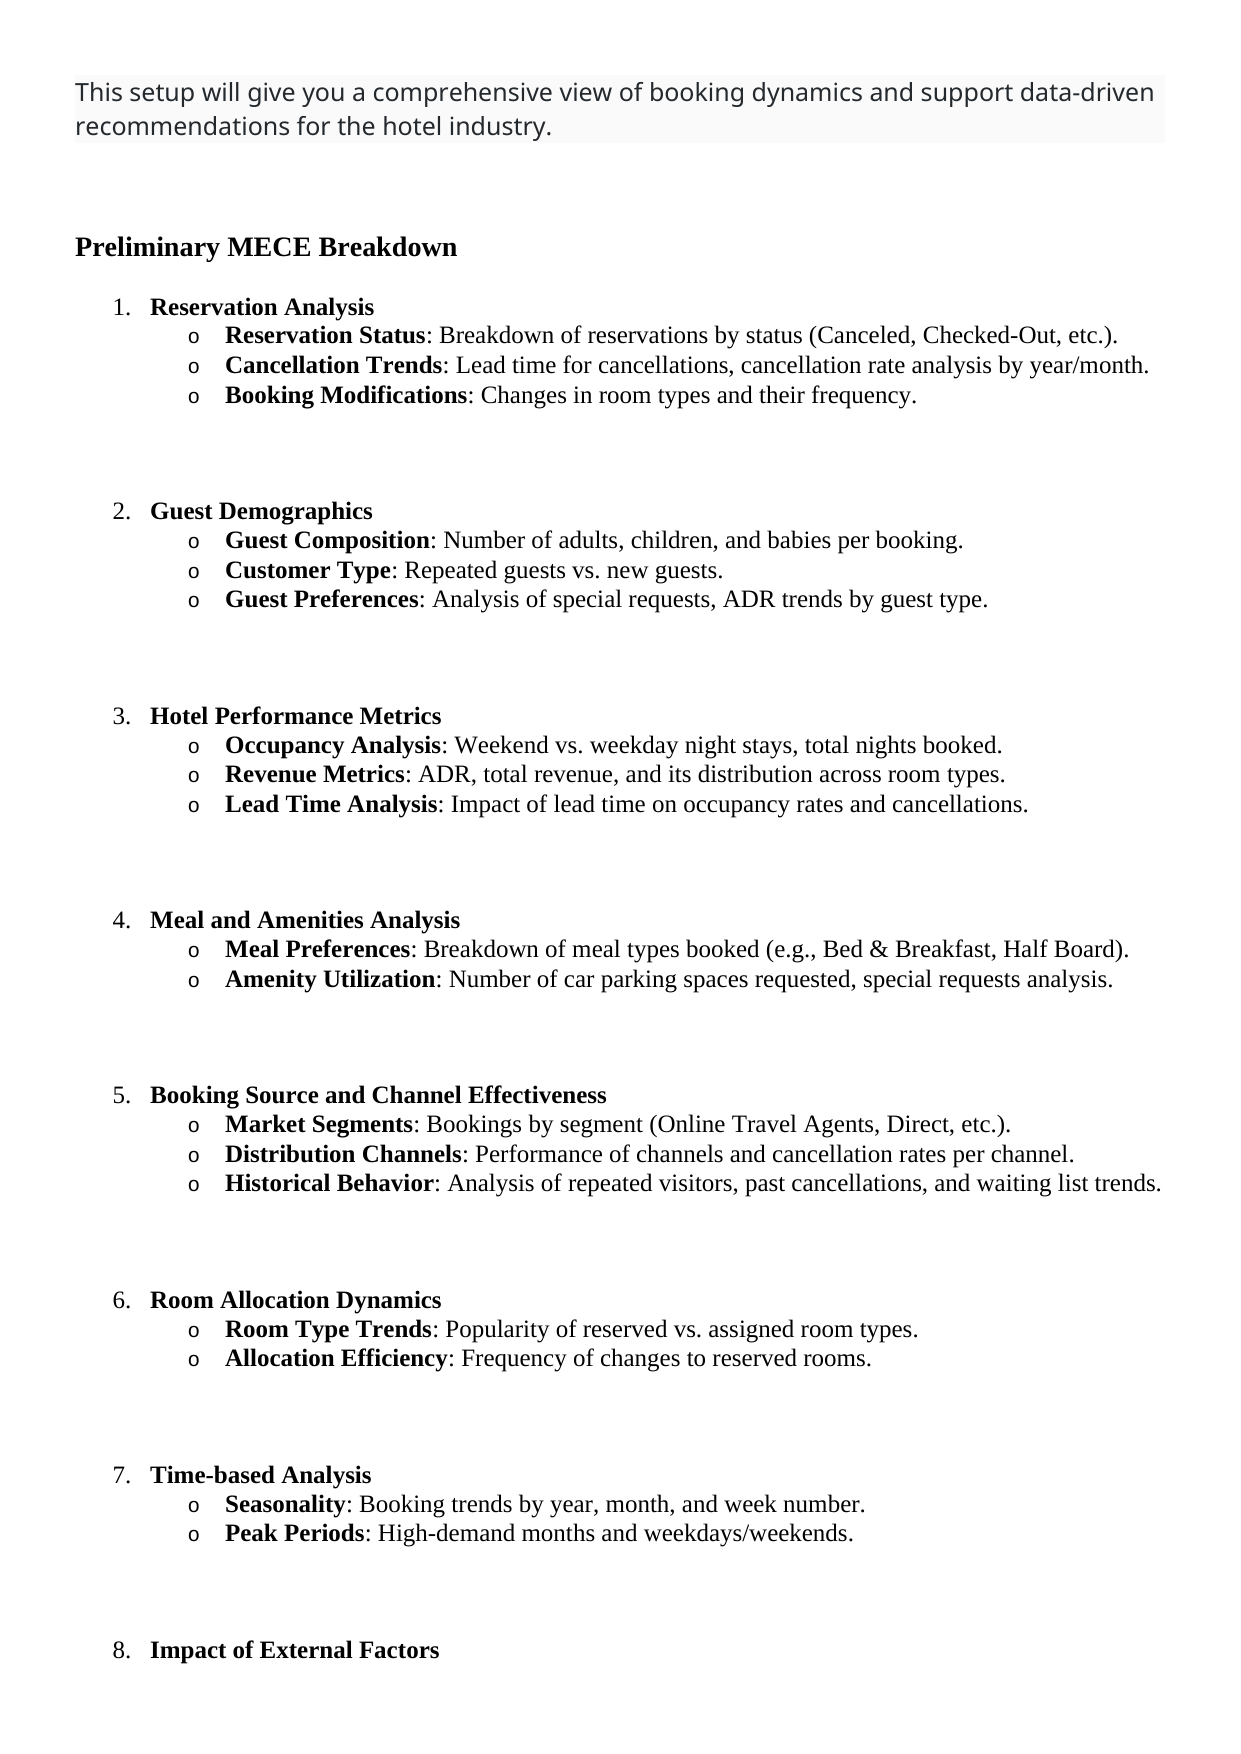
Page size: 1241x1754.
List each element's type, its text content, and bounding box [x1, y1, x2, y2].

list Meal Preferences: Breakdown of meal types booked (e.g., Bed & Breakfast, Half Board). [187, 934, 1165, 964]
list Hotel Performance Metrics [112, 701, 1165, 730]
list Room Type Trends: Popularity of reserved vs. assigned room types. [187, 1314, 1165, 1343]
list Guest Demographics [112, 496, 1165, 525]
list Peak Periods: High-demand months and weekdays/weekends. [187, 1518, 1165, 1548]
list Booking Modifications: Changes in room types and their frequency. [187, 380, 1165, 409]
list Customer Type: Repeated guests vs. new guests. [187, 555, 1165, 584]
list Revenue Metrics: ADR, total revenue, and its distribution across room types. [187, 759, 1165, 789]
list Occupancy Analysis: Weekend vs. weekday night stays, total nights booked. [187, 730, 1165, 759]
list Cancellation Trends: Lead time for cancellations, cancellation rate analysis by year/month. [187, 350, 1165, 380]
text This setup will give you a comprehensive view of booking dynamics and support data-driven recommendations for the hotel industry. [75, 75, 1165, 143]
list Allocation Efficiency: Frequency of changes to reserved rooms. [187, 1343, 1165, 1373]
list Reservation Analysis [112, 292, 1165, 321]
list Meal and Amenities Analysis [112, 906, 1165, 934]
list Amenity Utilization: Number of car parking spaces requested, special requests analysis. [187, 964, 1165, 993]
list Historical Behavior: Analysis of repeated visitors, past cancellations, and waiting list trends. [187, 1168, 1165, 1198]
list Seasonality: Booking trends by year, month, and week number. [187, 1489, 1165, 1518]
list Time-based Analysis [112, 1460, 1165, 1489]
list Booking Source and Channel Effectiveness [112, 1081, 1165, 1109]
list Impact of External Factors [112, 1635, 1165, 1664]
list Guest Composition: Number of adults, children, and babies per booking. [187, 525, 1165, 555]
list Reservation Status: Breakdown of reservations by status (Canceled, Checked-Out, etc.). [187, 321, 1165, 350]
text Preliminary MECE Breakdown [75, 230, 1165, 263]
list Guest Preferences: Analysis of special requests, ADR trends by guest type. [187, 584, 1165, 614]
list Room Allocation Dynamics [112, 1285, 1165, 1314]
list Lead Time Analysis: Impact of lead time on occupancy rates and cancellations. [187, 789, 1165, 818]
list Market Segments: Bookings by segment (Online Travel Agents, Direct, etc.). [187, 1109, 1165, 1139]
list Distribution Channels: Performance of channels and cancellation rates per channel. [187, 1139, 1165, 1168]
